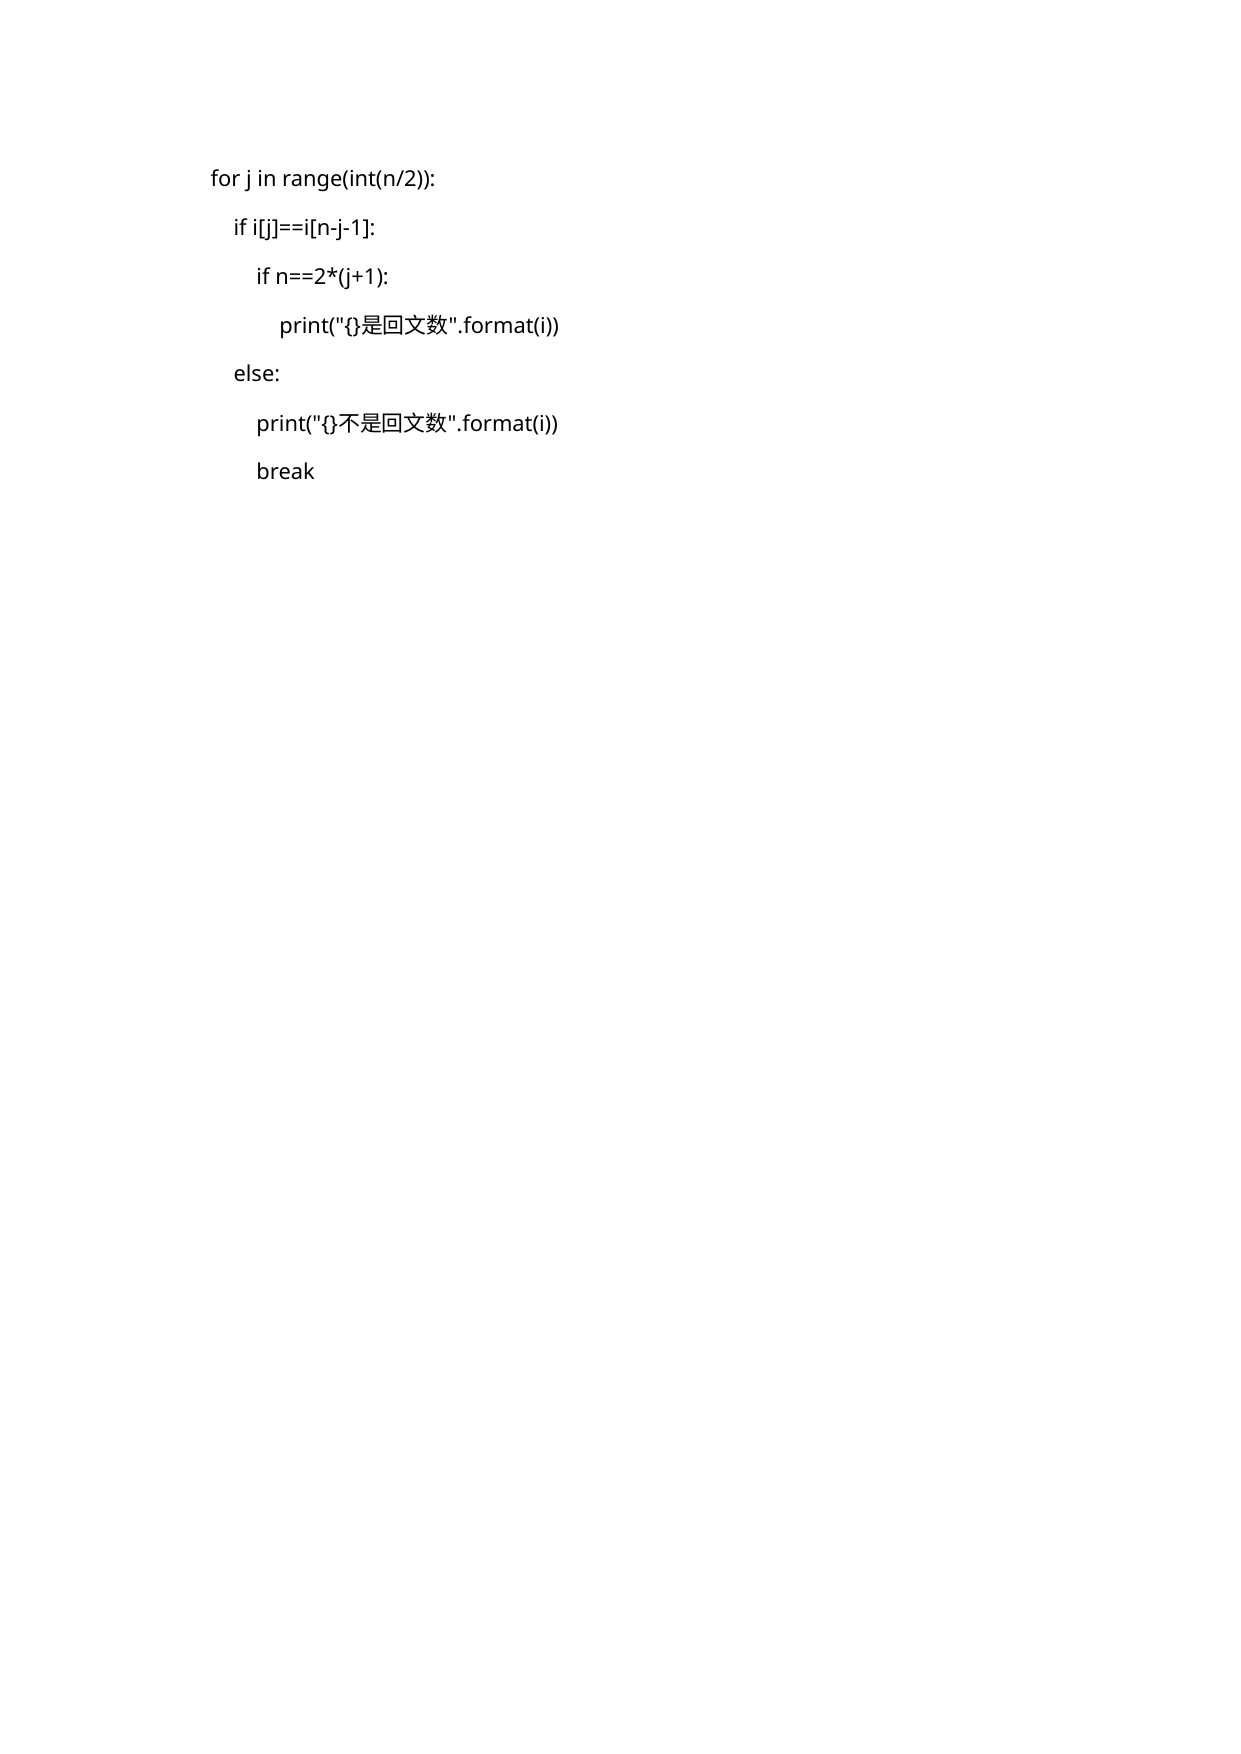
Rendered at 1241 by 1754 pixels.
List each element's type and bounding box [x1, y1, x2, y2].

text [187, 162, 1053, 487]
